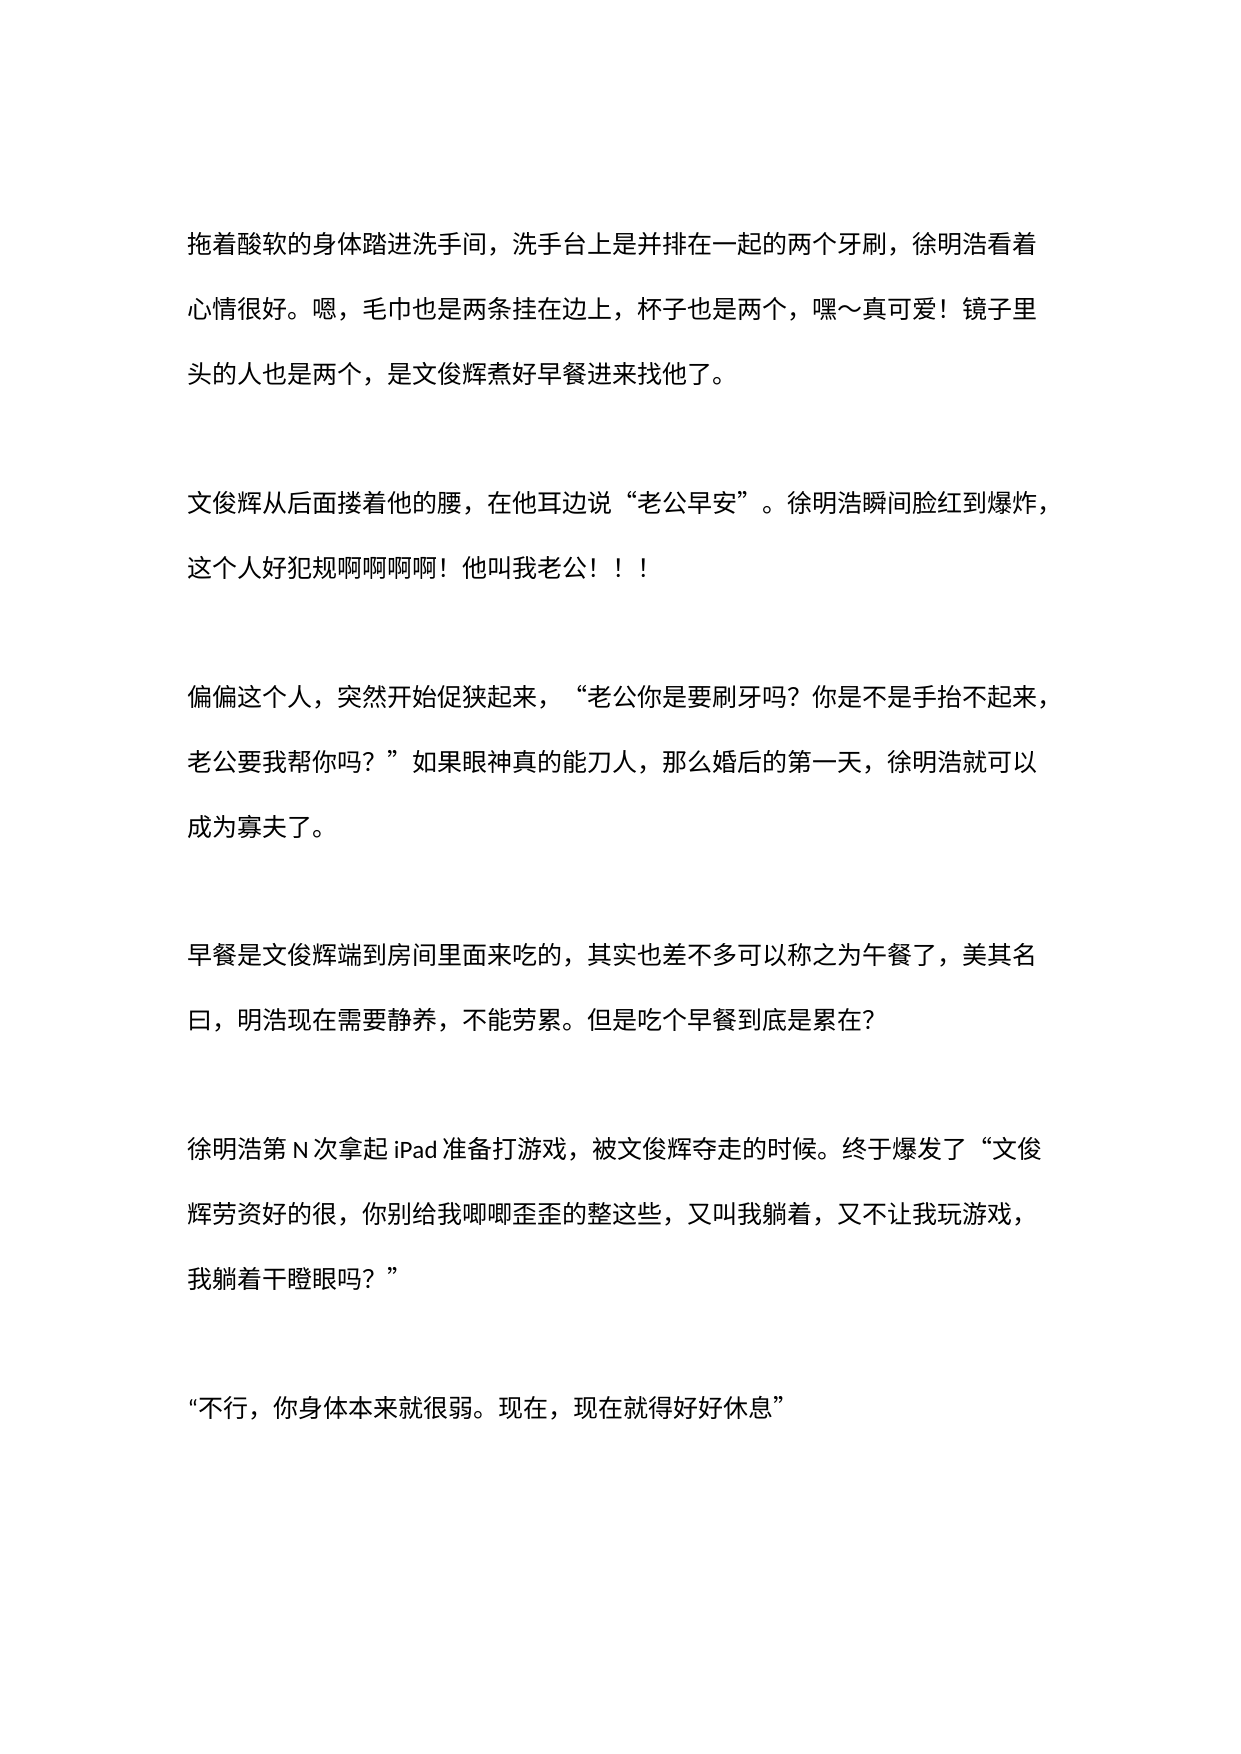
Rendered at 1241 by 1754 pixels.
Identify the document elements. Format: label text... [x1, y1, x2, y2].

text 偏偏这个人，突然开始促狭起来，“老公你是要刷牙吗？你是不是手抬不起来，老公要我帮你吗？”如果眼神真的能刀人，那么婚后的第一天，徐明浩就可以成为寡夫了。 [187, 663, 1053, 858]
text 徐明浩第N次拿起iPad准备打游戏，被文俊辉夺走的时候。终于爆发了“文俊辉劳资好的很，你别给我唧唧歪歪的整这些，又叫我躺着，又不让我玩游戏，我躺着干瞪眼吗？” [187, 1115, 1053, 1310]
text 拖着酸软的身体踏进洗手间，洗手台上是并排在一起的两个牙刷，徐明浩看着心情很好。嗯，毛巾也是两条挂在边上，杯子也是两个，嘿～真可爱！镜子里头的人也是两个，是文俊辉煮好早餐进来找他了。 [187, 210, 1053, 405]
text 文俊辉从后面搂着他的腰，在他耳边说“老公早安”。徐明浩瞬间脸红到爆炸，这个人好犯规啊啊啊啊！他叫我老公！！！ [187, 469, 1053, 599]
text “不行，你身体本来就很弱。现在，现在就得好好休息” [187, 1374, 1053, 1439]
text 早餐是文俊辉端到房间里面来吃的，其实也差不多可以称之为午餐了，美其名曰，明浩现在需要静养，不能劳累。但是吃个早餐到底是累在？ [187, 921, 1053, 1051]
